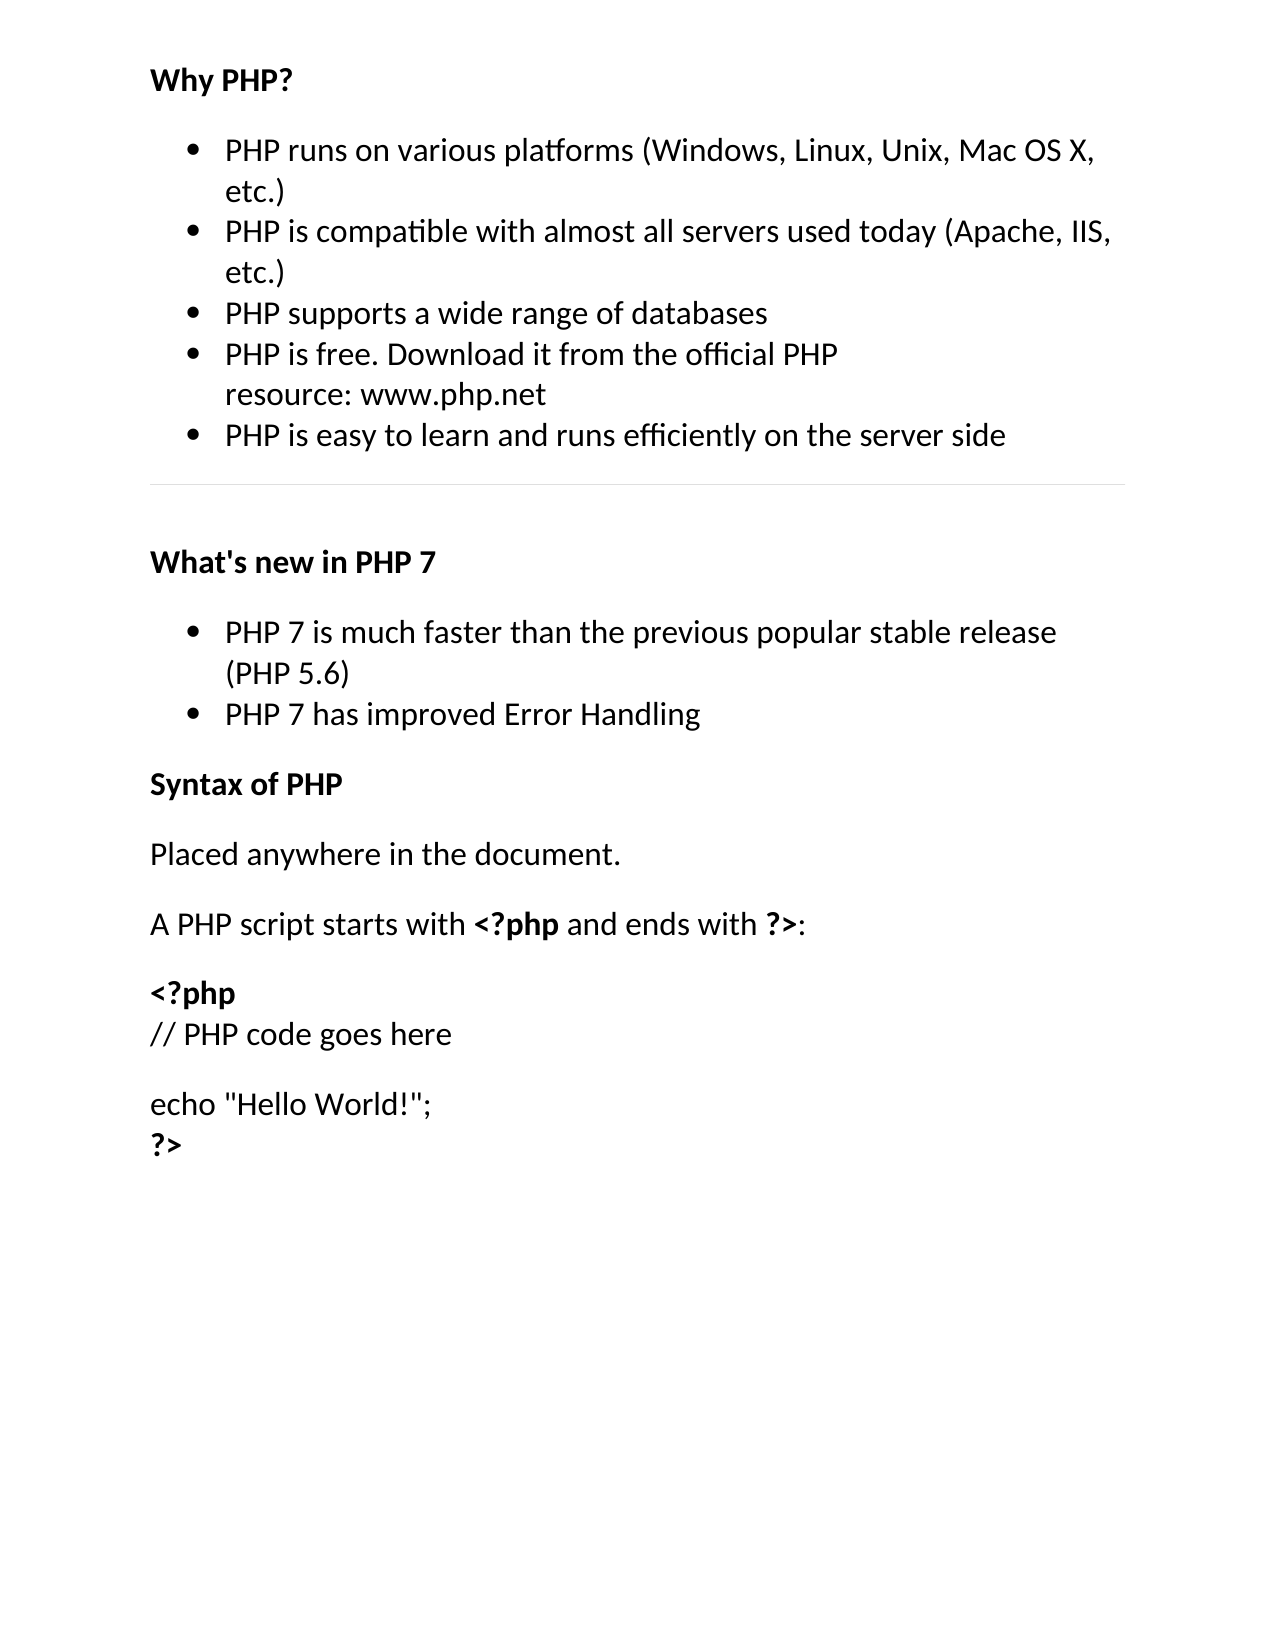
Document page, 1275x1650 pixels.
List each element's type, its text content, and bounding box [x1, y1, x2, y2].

text <?php // PHP code goes here [150, 972, 1125, 1054]
list PHP supports a wide range of databases [187, 292, 1125, 333]
list PHP 7 has improved Error Handling [187, 693, 1125, 733]
list PHP is free. Download it from the official PHP resource: www.php.net [187, 333, 1125, 414]
list PHP is compatible with almost all servers used today (Apache, IIS, etc.) [187, 211, 1125, 292]
subtitle What's new in PHP 7 [150, 541, 1125, 582]
text Placed anywhere in the document. [150, 833, 1125, 873]
list PHP runs on various platforms (Windows, Linux, Unix, Mac OS X, etc.) [187, 129, 1125, 211]
subtitle Why PHP? [150, 59, 1125, 100]
text Syntax of PHP [150, 763, 1125, 803]
list PHP 7 is much faster than the previous popular stable release (PHP 5.6) [187, 611, 1125, 693]
text A PHP script starts with <?php and ends with ?>: [150, 902, 1125, 943]
text echo "Hello World!"; ?> [150, 1083, 1125, 1164]
list PHP is easy to learn and runs efficiently on the server side [187, 414, 1125, 455]
